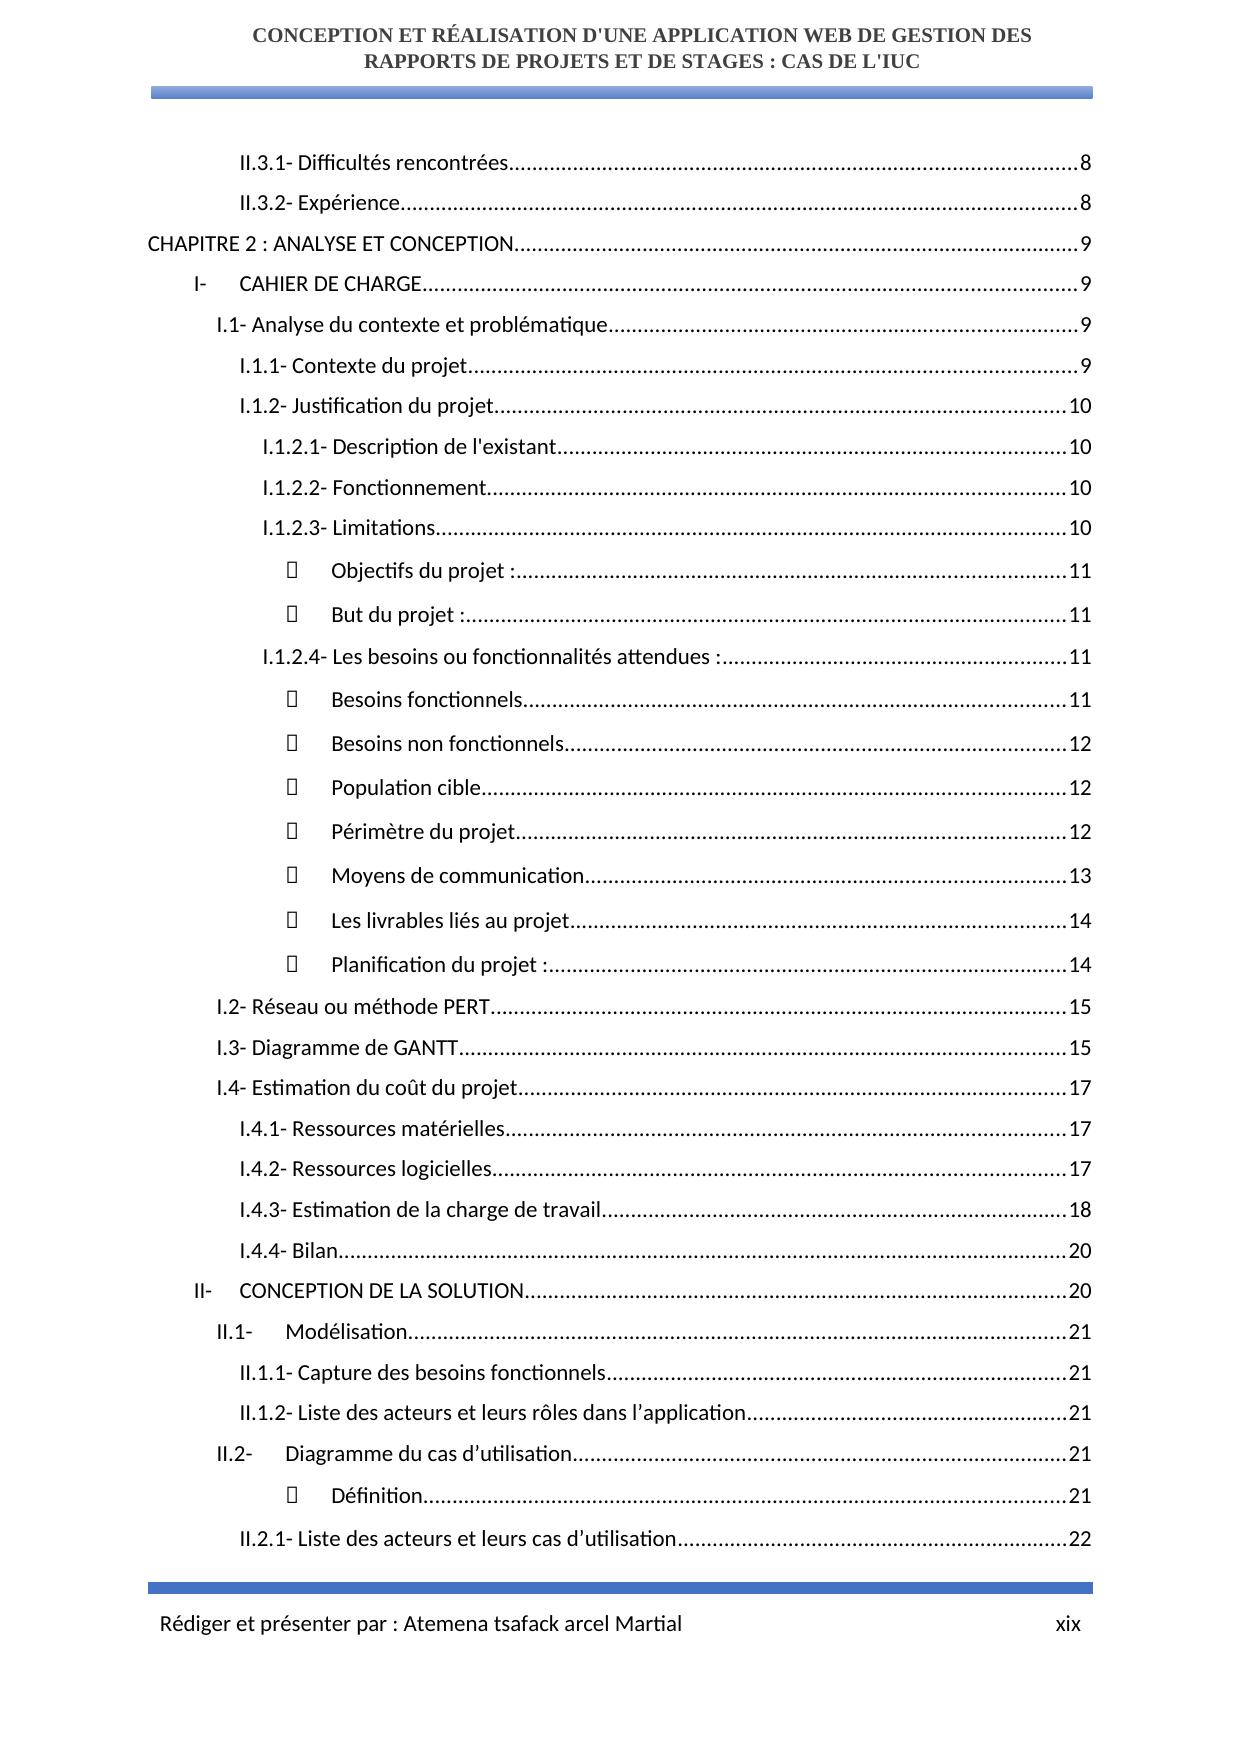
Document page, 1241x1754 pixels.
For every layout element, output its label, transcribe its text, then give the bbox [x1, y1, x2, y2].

text I- CAHIER DE CHARGE 9 [193, 269, 1093, 297]
text  Objectifs du projet : 11 [285, 554, 1093, 585]
text I.1- Analyse du contexte et problématique 9 [216, 310, 1093, 338]
text I.2- Réseau ou méthode PERT 15 [216, 992, 1093, 1020]
text I.4.3- Estimation de la charge de travail 18 [239, 1195, 1093, 1223]
text II.1.2- Liste des acteurs et leurs rôles dans l’application 21 [239, 1398, 1093, 1426]
text I.4.4- Bilan 20 [239, 1236, 1093, 1264]
text I.4.2- Ressources logicielles 17 [239, 1154, 1093, 1182]
text  Périmètre du projet 12 [285, 815, 1093, 847]
text  Besoins fonctionnels 11 [285, 683, 1093, 714]
text  Population cible 12 [285, 771, 1093, 802]
text  Définition 21 [285, 1479, 1093, 1511]
text I.3- Diagramme de GANTT 15 [216, 1033, 1093, 1061]
text II.2- Diagramme du cas d’utilisation 21 [216, 1439, 1093, 1467]
text I.1.2- Justification du projet 10 [239, 391, 1093, 419]
text I.1.2.1- Description de l'existant 10 [262, 432, 1093, 460]
text II- CONCEPTION DE LA SOLUTION 20 [193, 1276, 1093, 1304]
text II.1.1- Capture des besoins fonctionnels 21 [239, 1358, 1093, 1386]
text  Planification du projet : 14 [285, 948, 1093, 979]
text I.1.2.2- Fonctionnement 10 [262, 473, 1093, 501]
text CHAPITRE 2 : ANALYSE ET CONCEPTION 9 [148, 229, 1093, 257]
text II.1- Modélisation 21 [216, 1317, 1093, 1345]
text I.1.2.4- Les besoins ou fonctionnalités attendues : 11 [262, 642, 1093, 670]
text II.3.1- Difficultés rencontrées 8 [239, 148, 1093, 176]
text  Besoins non fonctionnels 12 [285, 727, 1093, 758]
text  But du projet : 11 [285, 598, 1093, 629]
text I.4- Estimation du coût du projet 17 [216, 1073, 1093, 1101]
text  Les livrables liés au projet 14 [285, 904, 1093, 935]
text I.4.1- Ressources matérielles 17 [239, 1114, 1093, 1142]
text  Moyens de communication 13 [285, 859, 1093, 891]
text II.2.1- Liste des acteurs et leurs cas d’utilisation 22 [239, 1524, 1093, 1552]
text I.1.2.3- Limitations 10 [262, 513, 1093, 541]
text II.3.2- Expérience 8 [239, 188, 1093, 216]
text I.1.1- Contexte du projet 9 [239, 351, 1093, 379]
